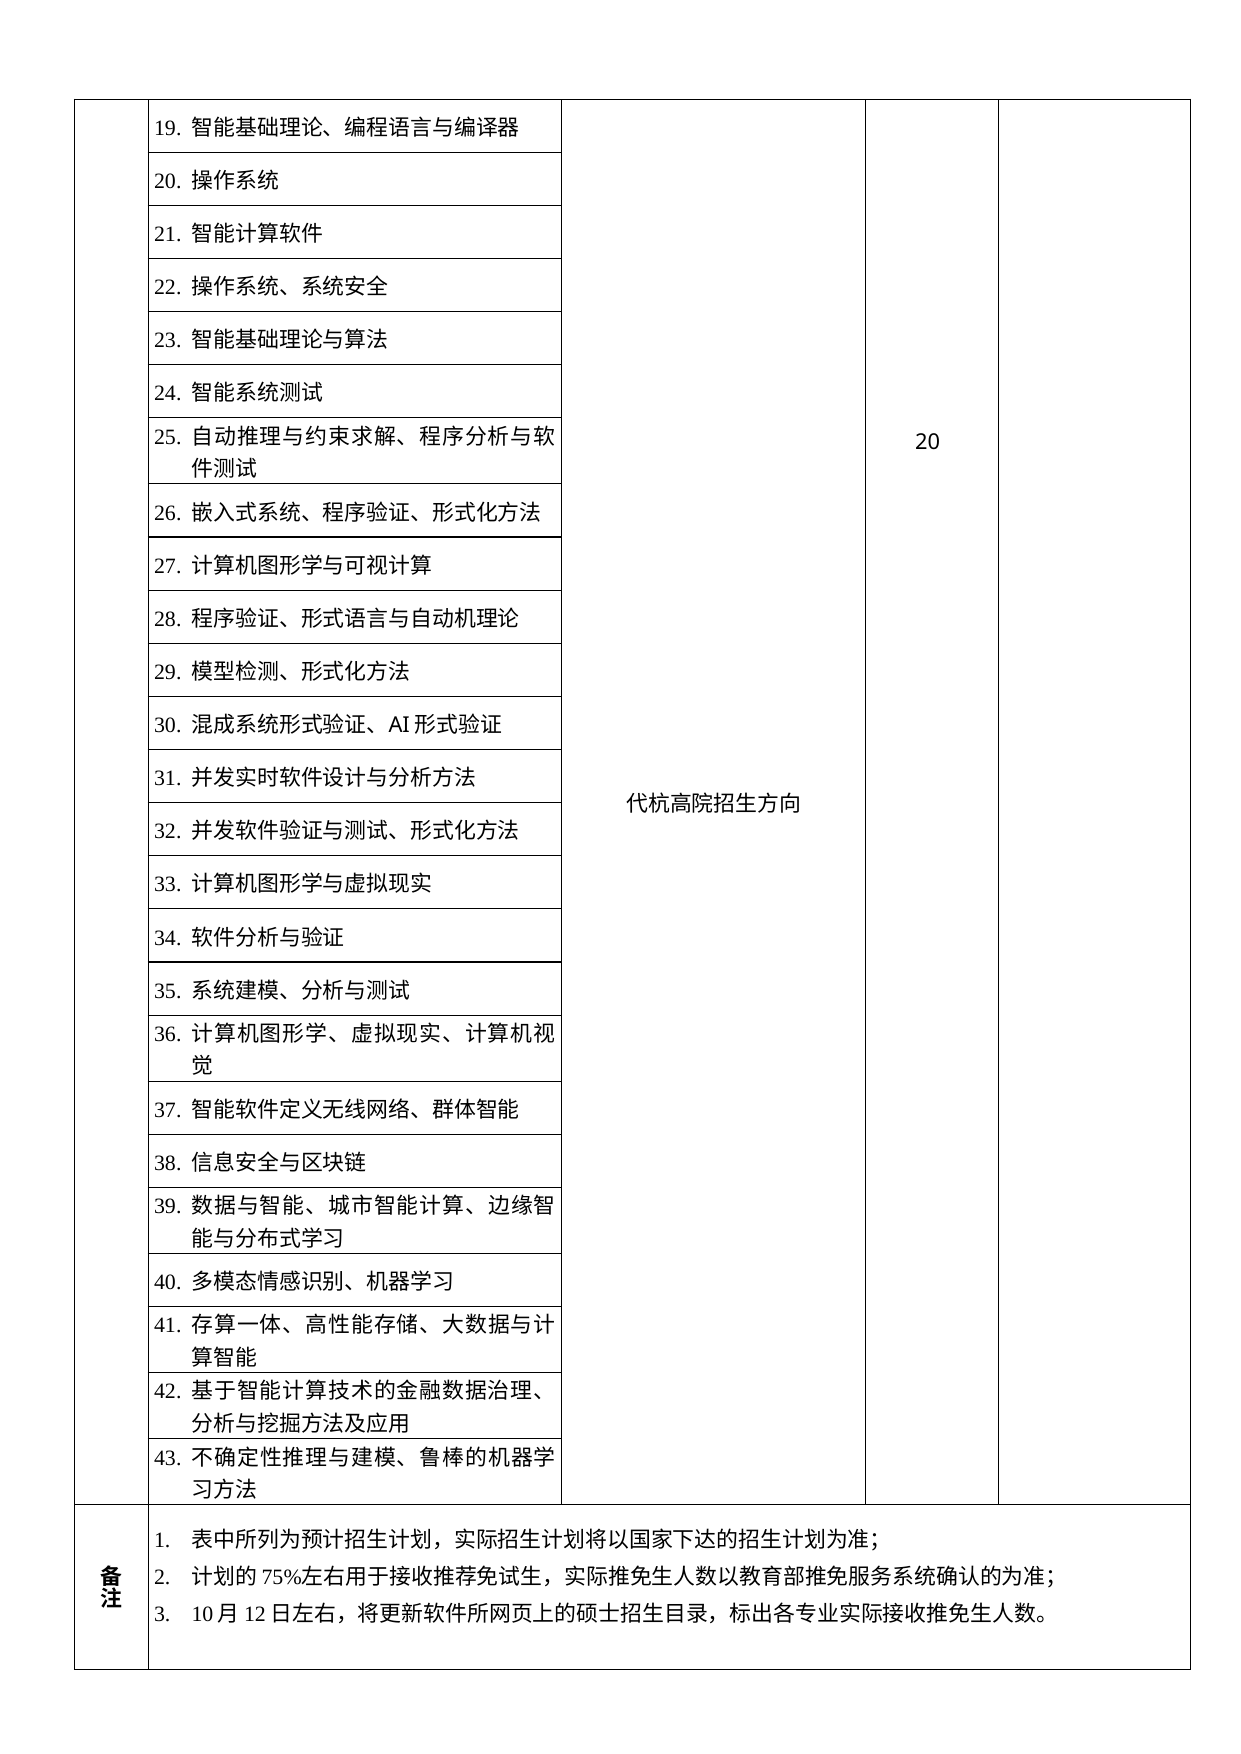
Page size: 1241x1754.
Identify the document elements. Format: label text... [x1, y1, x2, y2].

table_cell 表中所列为预计招生计划，实际招生计划将以国家下达的招生计划为准； 计划的75%左右用于接收推荐免试生，实际推免生人数以教育部推免服务系统确认的为准； 10月12日左右，将更新软件所网页上的硕士招生目录，标出各专业实际接收推免生人数。 [149, 1505, 1190, 1669]
table_cell 混成系统形式验证、AI形式验证 [149, 697, 561, 749]
table_cell 不确定性推理与建模、鲁棒的机器学习方法 [149, 1439, 561, 1504]
table_cell 备注 [75, 1505, 148, 1669]
table_cell 计算机图形学、虚拟现实、计算机视觉 [149, 1016, 561, 1081]
table_cell 操作系统 [149, 153, 561, 205]
table_cell 智能软件定义无线网络、群体智能 [149, 1082, 561, 1134]
table_cell 智能基础理论与算法 [149, 312, 561, 364]
table_cell 计算机图形学与可视计算 [149, 538, 561, 589]
table_cell 数据与智能、城市智能计算、边缘智能与分布式学习 [149, 1188, 561, 1253]
table_cell 并发实时软件设计与分析方法 [149, 750, 561, 802]
table_cell 操作系统、系统安全 [149, 259, 561, 311]
table_cell 20 [866, 100, 998, 1504]
table_cell 代杭高院招生方向 [562, 100, 865, 1504]
table_cell 模型检测、形式化方法 [149, 644, 561, 696]
table_cell 基于智能计算技术的金融数据治理、分析与挖掘方法及应用 [149, 1373, 561, 1438]
table_cell 智能计算软件 [149, 206, 561, 258]
table_cell 存算一体、高性能存储、大数据与计算智能 [149, 1307, 561, 1372]
table_cell 智能基础理论、编程语言与编译器 [149, 100, 561, 152]
table_cell 软件分析与验证 [149, 909, 561, 961]
table_cell 程序验证、形式语言与自动机理论 [149, 591, 561, 643]
table_cell 自动推理与约束求解、程序分析与软件测试 [149, 418, 561, 483]
table_cell 系统建模、分析与测试 [149, 963, 561, 1014]
table_cell 嵌入式系统、程序验证、形式化方法 [149, 484, 561, 536]
table_cell 多模态情感识别、机器学习 [149, 1254, 561, 1306]
table_cell 并发软件验证与测试、形式化方法 [149, 803, 561, 855]
table_cell 信息安全与区块链 [149, 1135, 561, 1187]
table_cell 智能系统测试 [149, 365, 561, 417]
table_cell 计算机图形学与虚拟现实 [149, 856, 561, 908]
